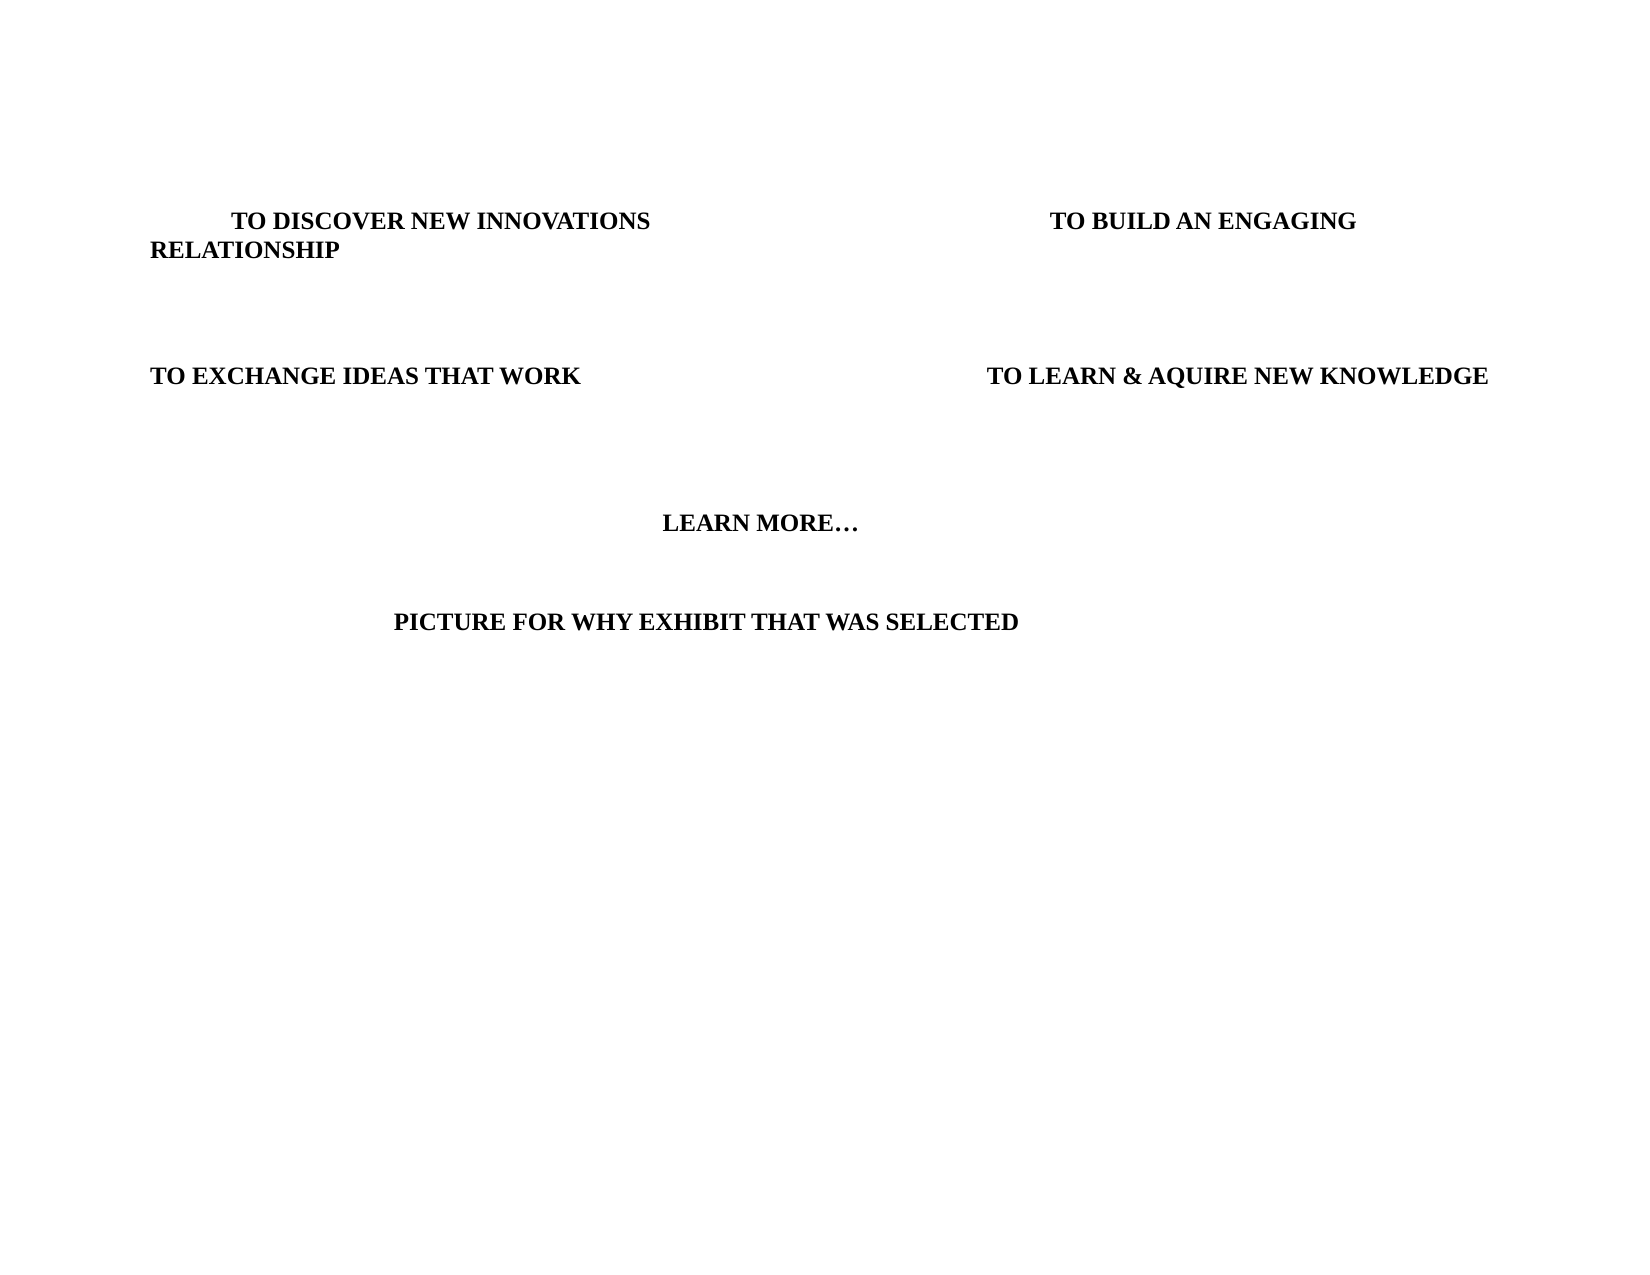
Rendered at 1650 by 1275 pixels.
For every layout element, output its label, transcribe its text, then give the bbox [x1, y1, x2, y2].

text TO DISCOVER NEW INNOVATIONS TO BUILD AN ENGAGING RELATIONSHIP [150, 207, 1500, 265]
text PICTURE FOR WHY EXHIBIT THAT WAS SELECTED [150, 612, 1500, 641]
text LEARN MORE… [150, 513, 1500, 542]
text TO EXCHANGE IDEAS THAT WORK TO LEARN & AQUIRE NEW KNOWLEDGE [150, 364, 1500, 393]
